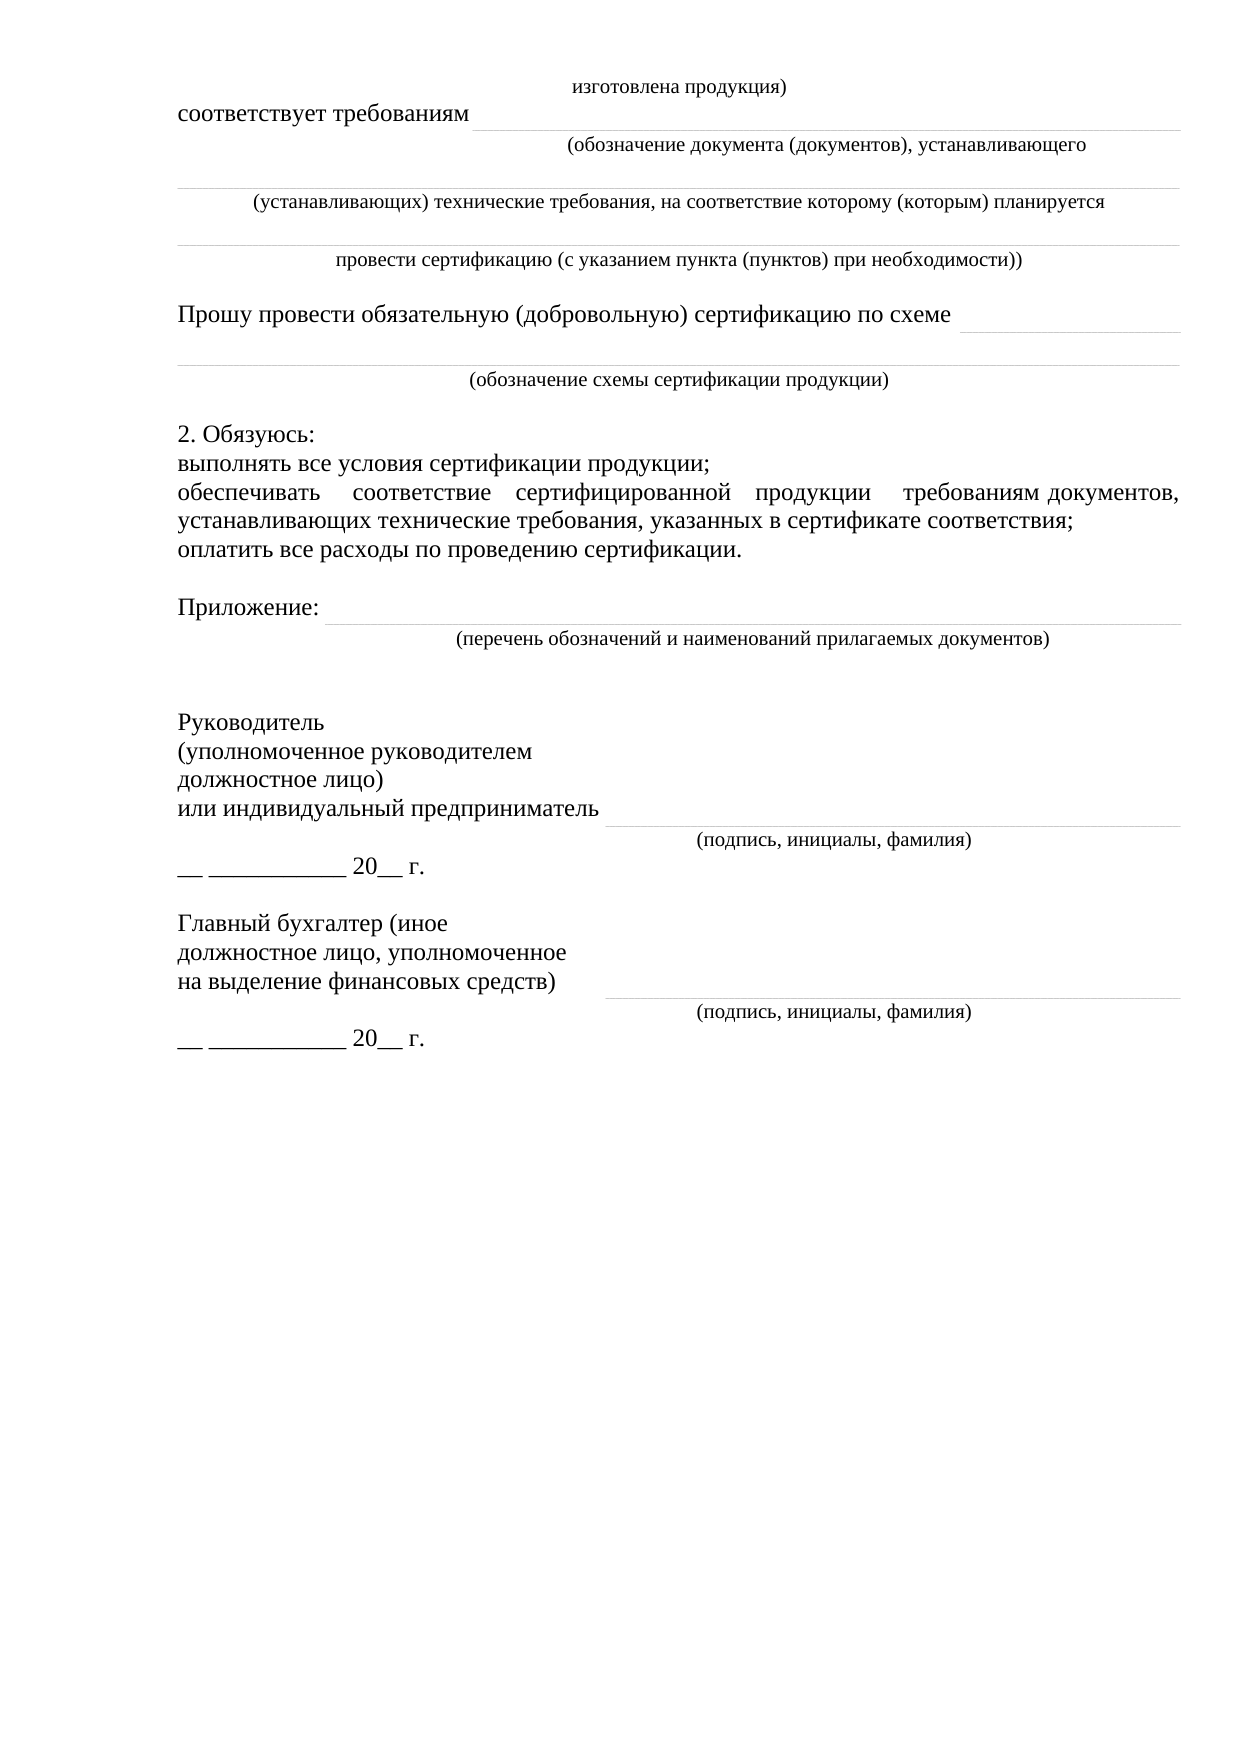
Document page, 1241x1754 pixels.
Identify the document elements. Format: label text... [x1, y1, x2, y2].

text (устанавливающих) технические требования, на соответствие которому (которым) планируется [177, 189, 1181, 213]
text Главный бухгалтер (иное [177, 908, 1181, 937]
text (подпись, инициалы, фамилия) [487, 999, 1181, 1023]
text (уполномоченное руководителем [177, 736, 1181, 764]
text __ ___________ 20__ г. [177, 851, 1181, 879]
text должностное лицо, уполномоченное [177, 937, 1181, 966]
text или индивидуальный предприниматель [177, 793, 1181, 822]
text (обозначение документа (документов), устанавливающего [472, 131, 1181, 156]
text 2. Обязуюсь: [177, 419, 1181, 448]
text оплатить все расходы по проведению сертификации. [177, 534, 1181, 563]
text на выделение финансовых средств) [177, 966, 1181, 994]
text изготовлена продукция) [177, 74, 1181, 98]
text (перечень обозначений и наименований прилагаемых документов) [325, 625, 1181, 649]
text обеспечивать соответствие сертифицированной продукции требованиям документов, устанавливающих технические требования, указанных в сертификате соответствия; [177, 477, 1181, 534]
text провести сертификацию (с указанием пункта (пунктов) при необходимости)) [177, 247, 1181, 271]
text выполнять все условия сертификации продукции; [177, 448, 1181, 477]
text (подпись, инициалы, фамилия) [487, 827, 1181, 851]
text Руководитель [177, 707, 1181, 736]
text Прошу провести обязательную (добровольную) сертификацию по схеме [177, 299, 1181, 328]
text соответствует требованиям [177, 98, 1181, 127]
text (обозначение схемы сертификации продукции) [177, 367, 1181, 391]
text Приложение: [177, 592, 1181, 621]
text должностное лицо) [177, 764, 1181, 793]
text __ ___________ 20__ г. [177, 1023, 1181, 1052]
